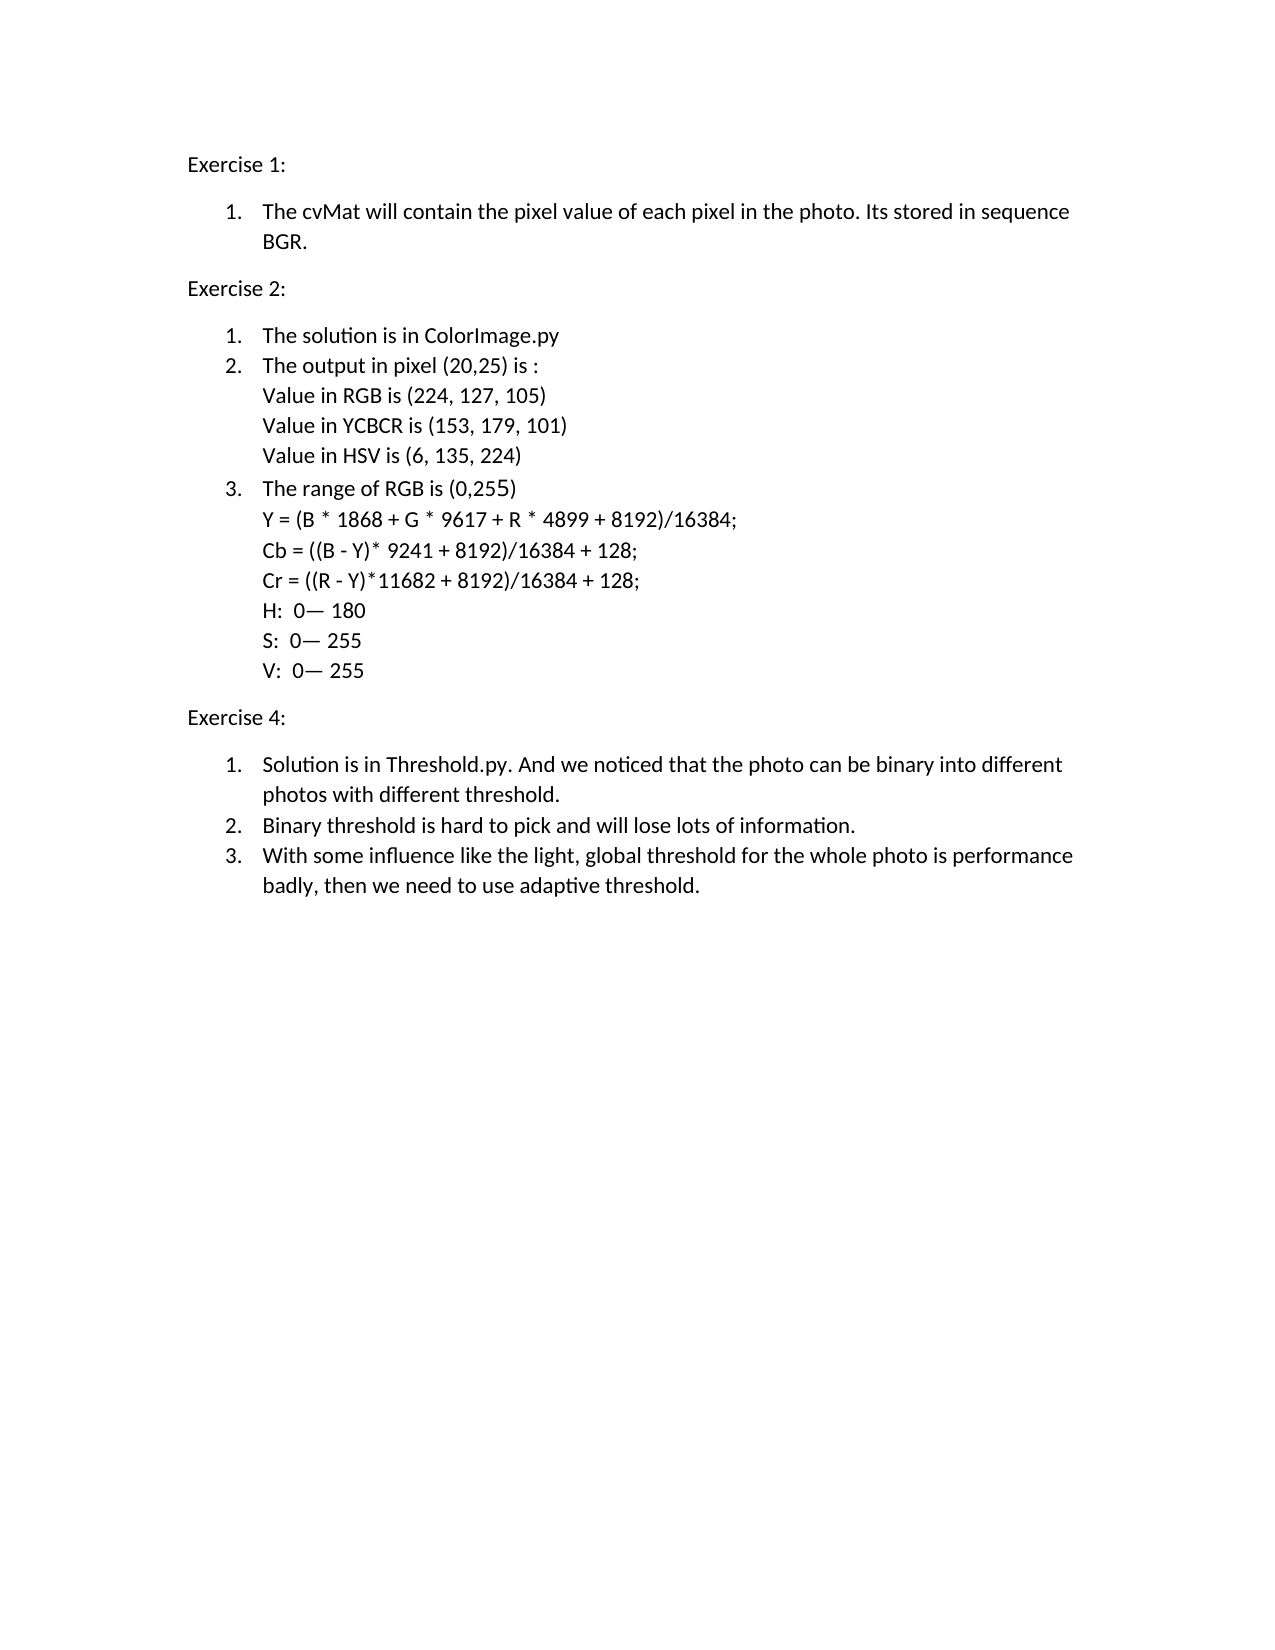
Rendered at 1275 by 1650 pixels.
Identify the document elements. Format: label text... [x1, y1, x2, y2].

list Cr = ((R - Y)*11682 + 8192)/16384 + 128; [262, 566, 1087, 594]
text Exercise 4: [187, 703, 1087, 732]
list Value in RGB is (224, 127, 105) [262, 381, 1087, 409]
list Cb = ((B - Y)* 9241 + 8192)/16384 + 128; [262, 536, 1087, 564]
list Solution is in Threshold.py. And we noticed that the photo can be binary into different photos with different threshold. [225, 750, 1087, 809]
list Y = (B * 1868 + G * 9617 + R * 4899 + 8192)/16384; [262, 506, 1087, 534]
list The cvMat will contain the pixel value of each pixel in the photo. Its stored in sequence BGR. [225, 197, 1087, 255]
text Exercise 1: [187, 150, 1087, 178]
list The output in pixel (20,25) is : [225, 351, 1087, 379]
list H: 0— 180 [262, 596, 1087, 624]
text Exercise 2: [187, 274, 1087, 302]
list Value in YCBCR is (153, 179, 101) [262, 411, 1087, 439]
list Value in HSV is (6, 135, 224) [262, 442, 1087, 470]
list Binary threshold is hard to pick and will lose lots of information. [225, 811, 1087, 839]
list The range of RGB is (0,255) [225, 472, 1087, 503]
list With some influence like the light, global threshold for the whole photo is performance badly, then we need to use adaptive threshold. [225, 841, 1087, 899]
list S: 0— 255 [262, 626, 1087, 654]
list V: 0— 255 [262, 657, 1087, 685]
list The solution is in ColorImage.py [225, 321, 1087, 349]
